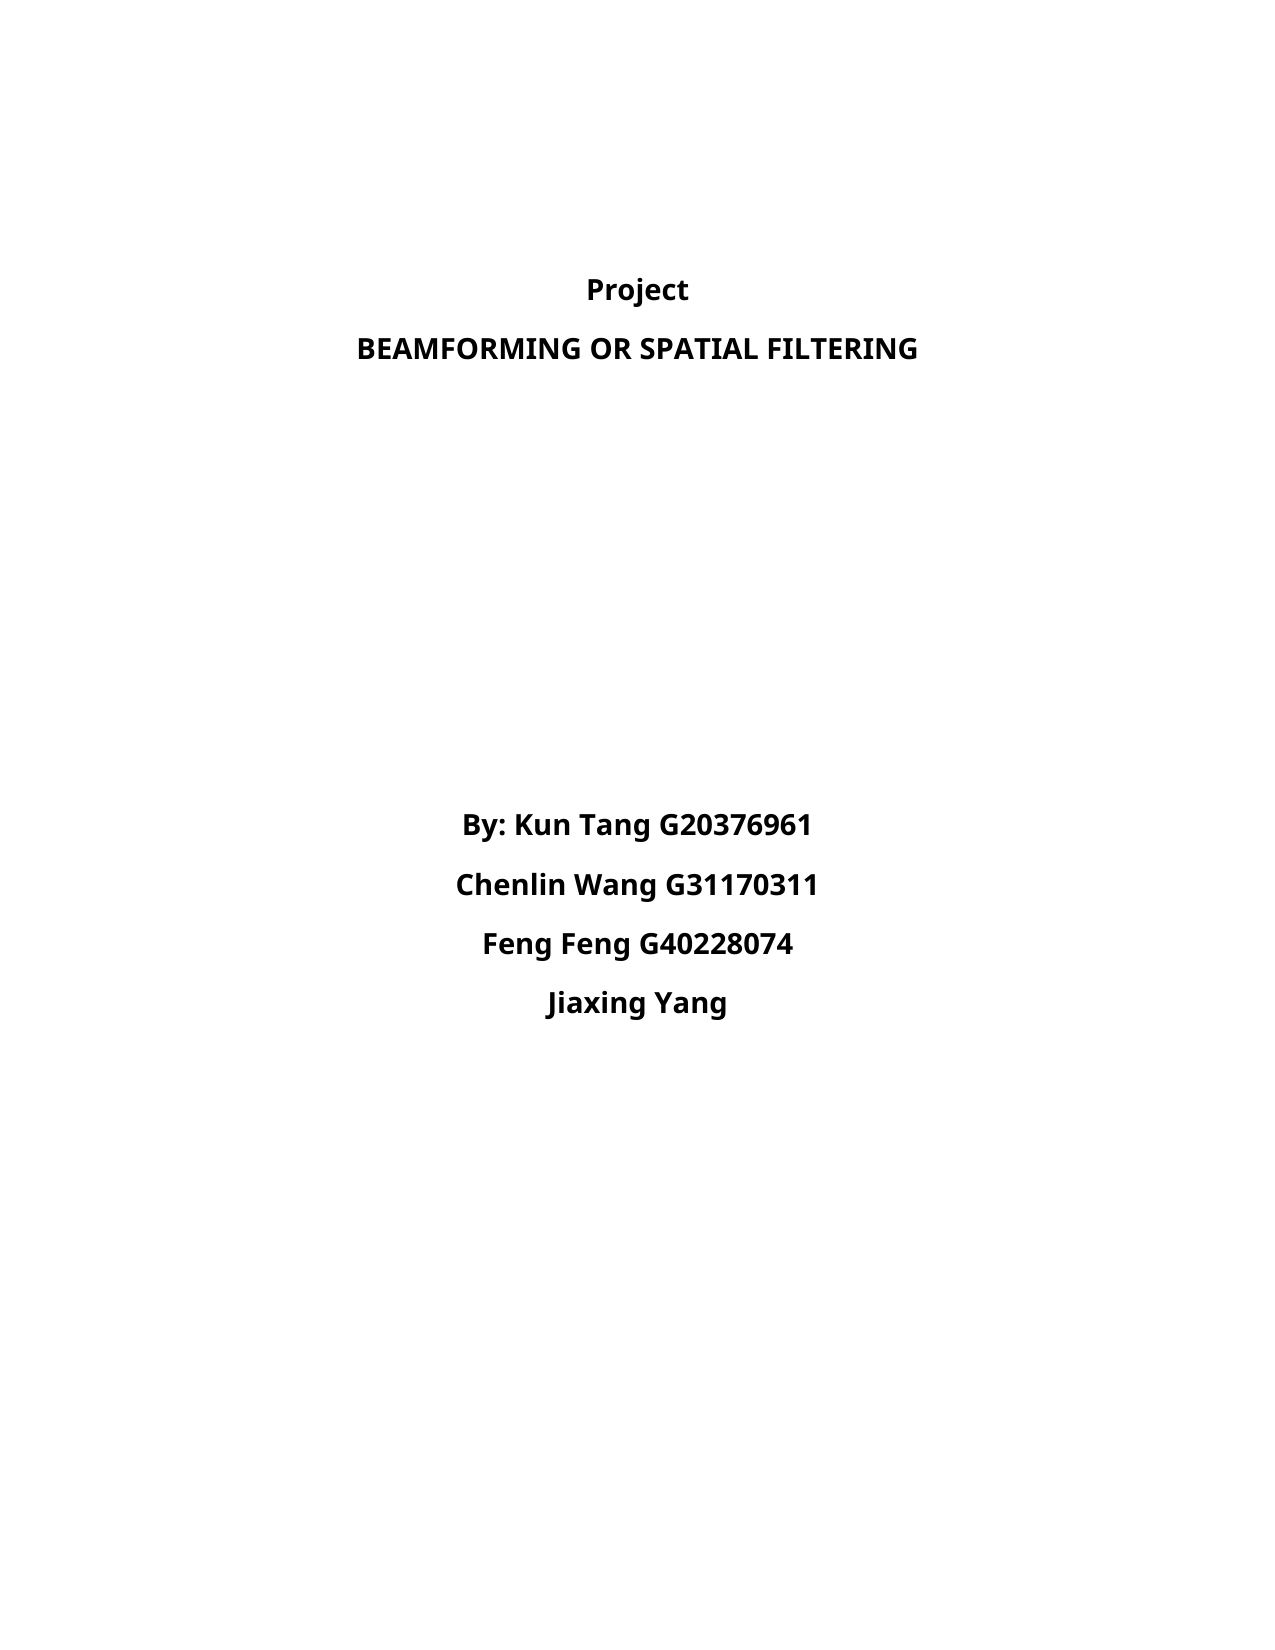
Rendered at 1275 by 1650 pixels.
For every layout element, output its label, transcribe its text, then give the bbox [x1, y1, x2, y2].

text BEAMFORMING OR SPATIAL FILTERING [150, 328, 1125, 368]
text By: Kun Tang G20376961 [150, 804, 1125, 844]
text Chenlin Wang G31170311 [150, 864, 1125, 903]
text Feng Feng G40228074 [150, 923, 1125, 963]
text Project [150, 269, 1125, 309]
text Jiaxing Yang [150, 983, 1125, 1022]
